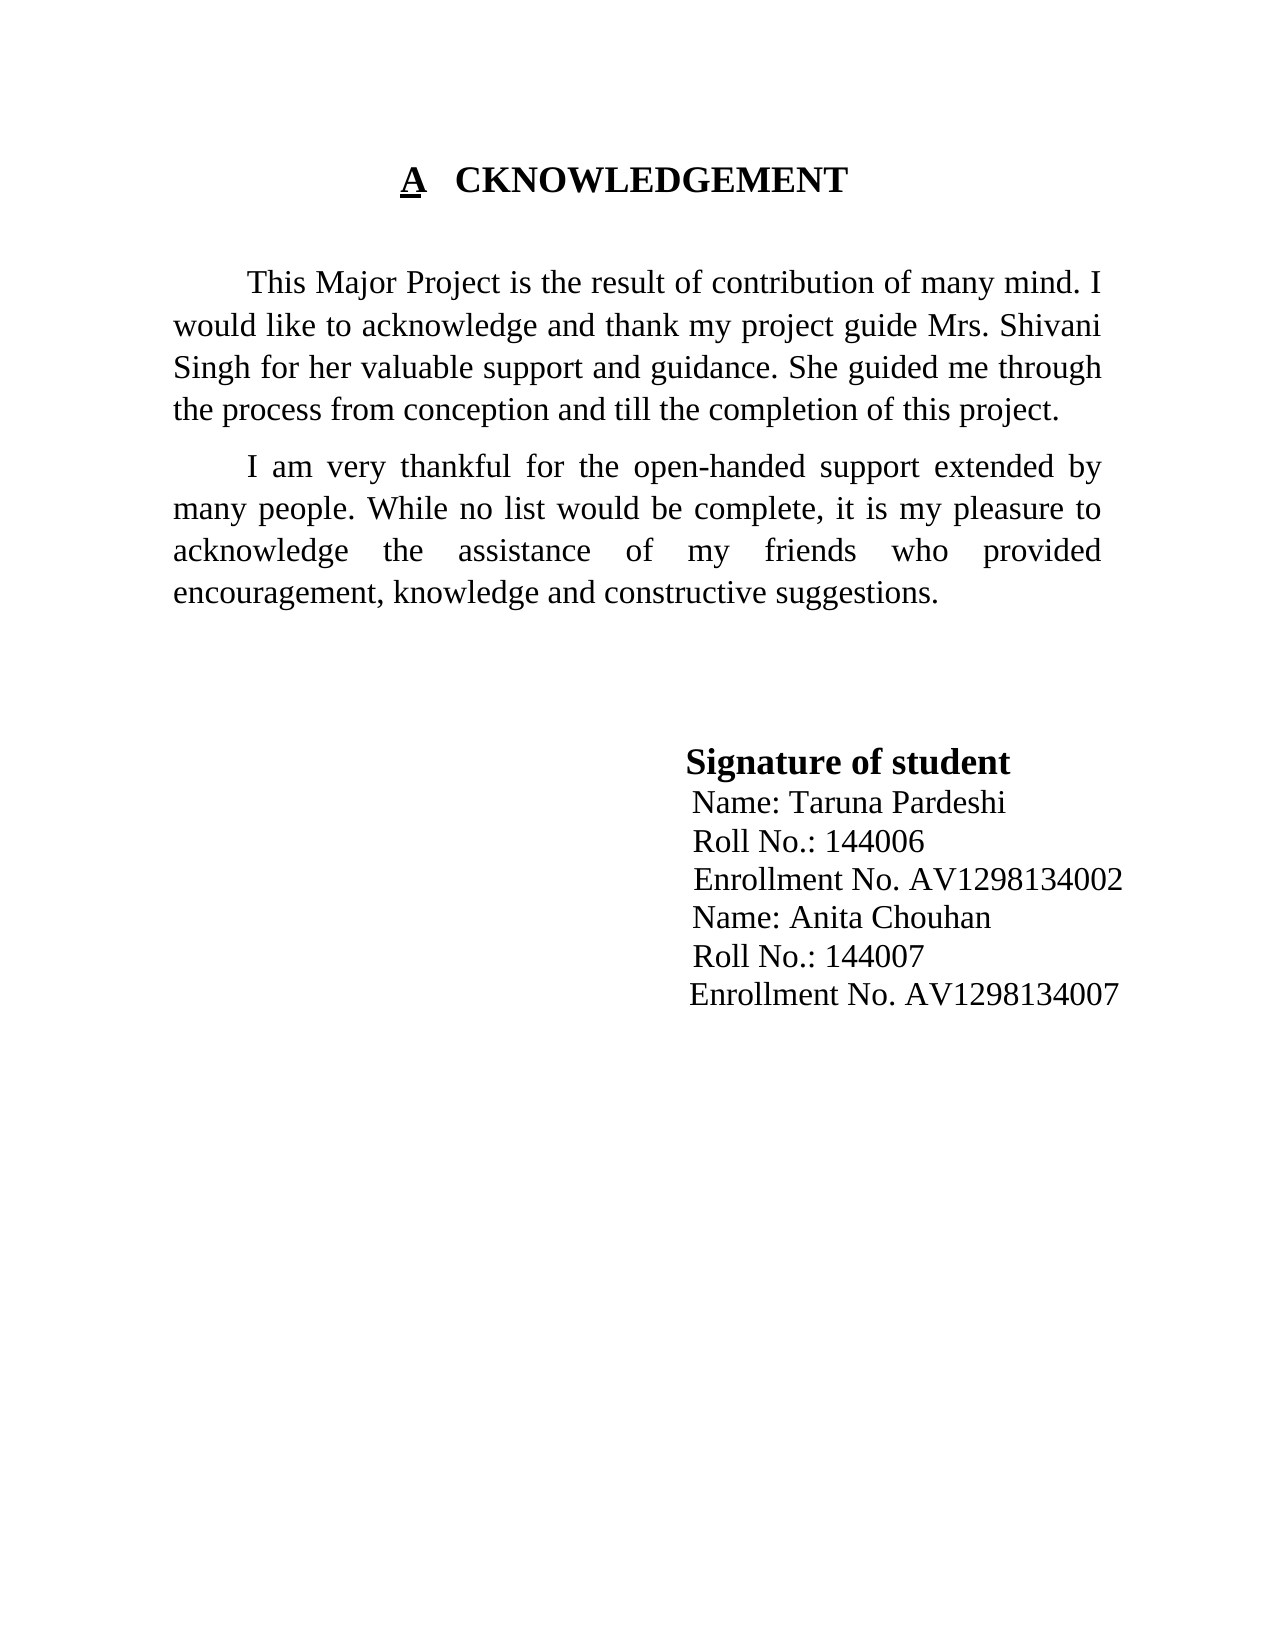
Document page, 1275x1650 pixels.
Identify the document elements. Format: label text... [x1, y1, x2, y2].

text Enrollment No. AV1298134002 [150, 859, 1125, 897]
text Roll No.: 144006 [150, 821, 1125, 859]
text Roll No.: 144007 [150, 936, 1125, 974]
text Enrollment No. AV1298134007 [150, 974, 1125, 1012]
text Signature of student [150, 739, 1125, 782]
text This Major Project is the result of contribution of many mind. I would like to acknowledge and thank my project guide Mrs. Shivani Singh for her valuable support and guidance. She guided me through the process from conception and till the completion of this project. [173, 263, 1103, 427]
text I am very thankful for the open-handed support extended by many people. While no list would be complete, it is my pleasure to acknowledge the assistance of my friends who provided encouragement, knowledge and constructive suggestions. [173, 446, 1102, 611]
text Name: Anita Chouhan [150, 897, 1125, 936]
text Name: Taruna Pardeshi [150, 782, 1125, 821]
text A CKNOWLEDGEMENT [150, 157, 1098, 200]
